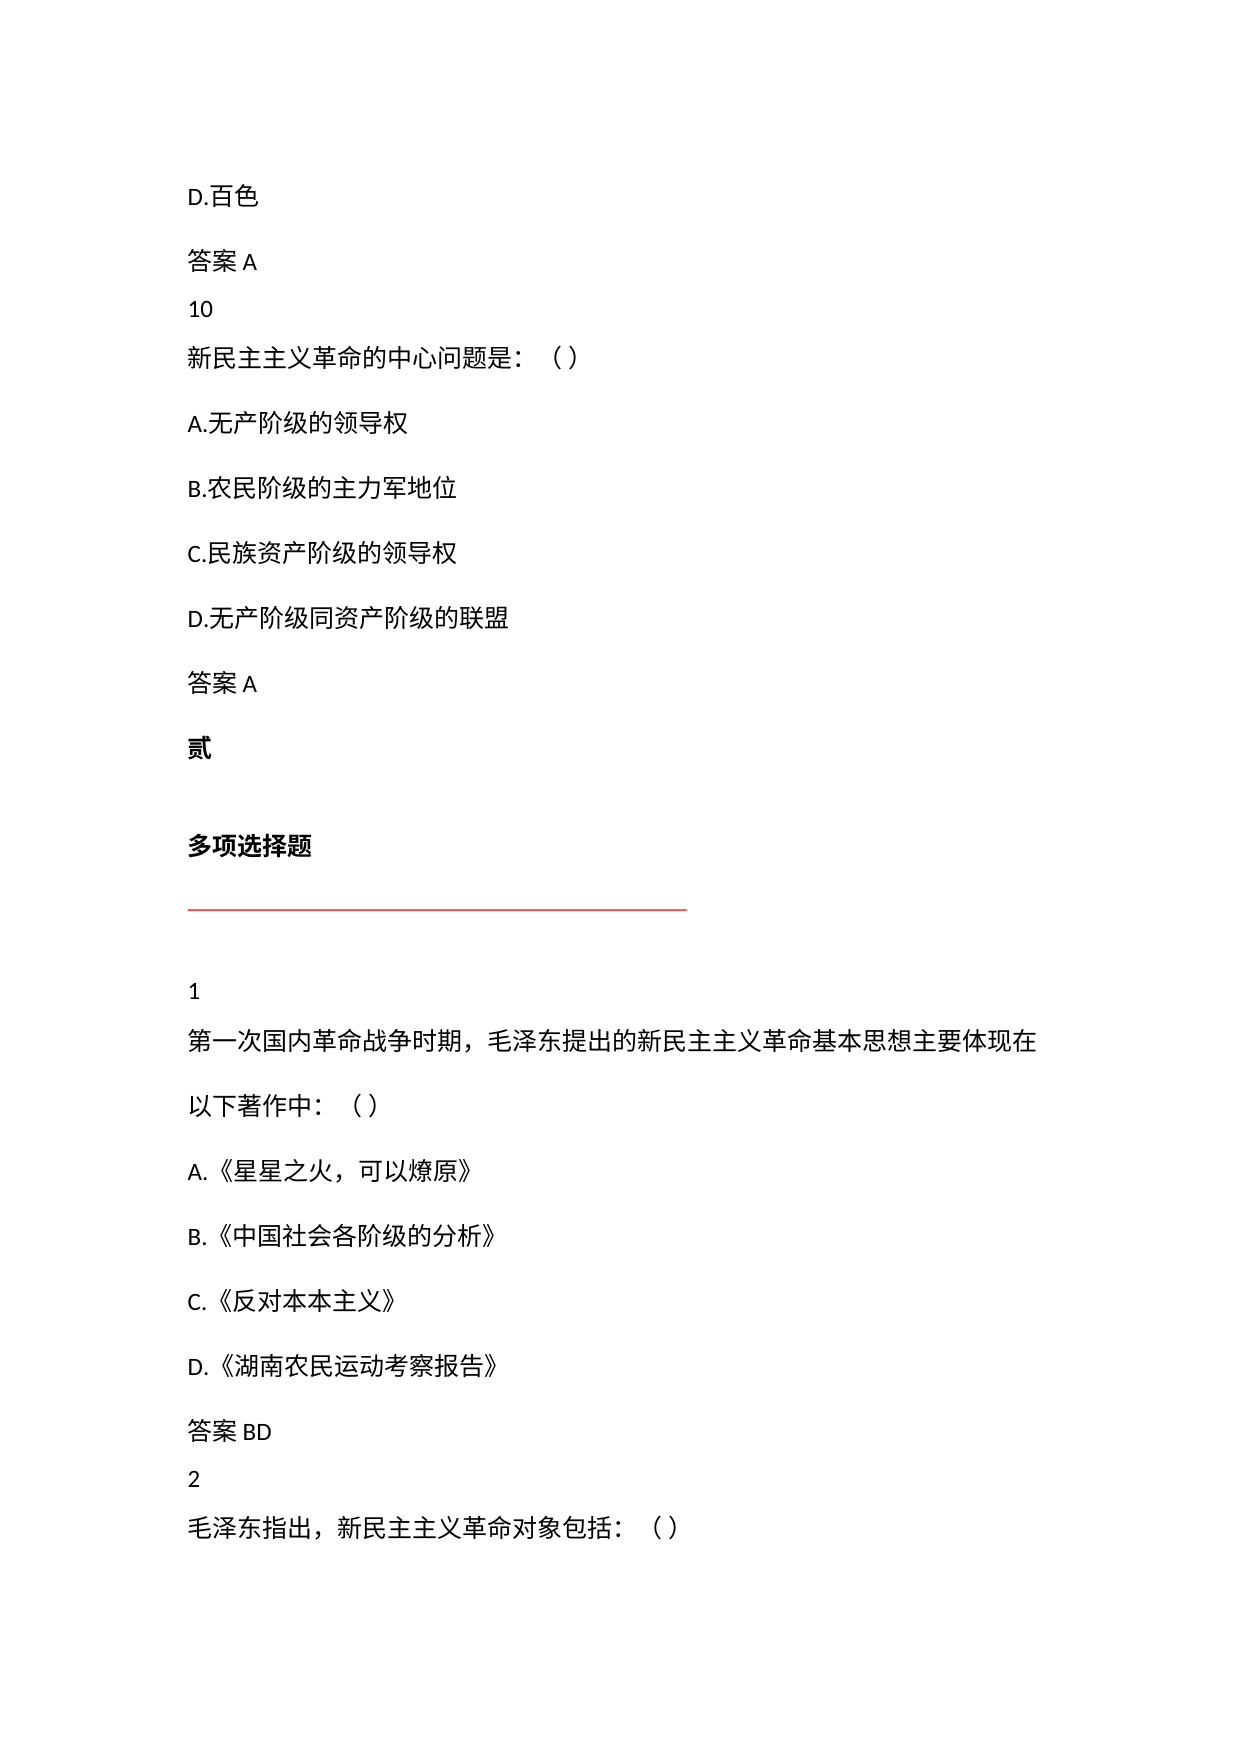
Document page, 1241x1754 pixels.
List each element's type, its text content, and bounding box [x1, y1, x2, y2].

text D.百色 [187, 162, 1053, 227]
text 新民主主义革命的中心问题是：（ ） [187, 324, 1053, 389]
text A.《星星之火，可以燎原》 [187, 1137, 1053, 1202]
text C.民族资产阶级的领导权 [187, 519, 1053, 584]
text B.《中国社会各阶级的分析》 [187, 1202, 1053, 1267]
text 2 [187, 1462, 1053, 1494]
text 答案A [187, 227, 1053, 292]
text 第一次国内革命战争时期，毛泽东提出的新民主主义革命基本思想主要体现在以下著作中：（ ） [187, 1007, 1053, 1137]
text 多项选择题 [187, 812, 1053, 877]
text C.《反对本本主义》 [187, 1267, 1053, 1332]
text B.农民阶级的主力军地位 [187, 454, 1053, 519]
text 答案A [187, 649, 1053, 714]
text 答案BD [187, 1397, 1053, 1462]
text 1 [187, 974, 1053, 1007]
text 10 [187, 292, 1053, 324]
picture [187, 877, 688, 948]
text D.无产阶级同资产阶级的联盟 [187, 584, 1053, 649]
text 贰 [187, 714, 1053, 779]
text D.《湖南农民运动考察报告》 [187, 1332, 1053, 1397]
text A.无产阶级的领导权 [187, 389, 1053, 454]
text 毛泽东指出，新民主主义革命对象包括：（ ） [187, 1494, 1053, 1559]
